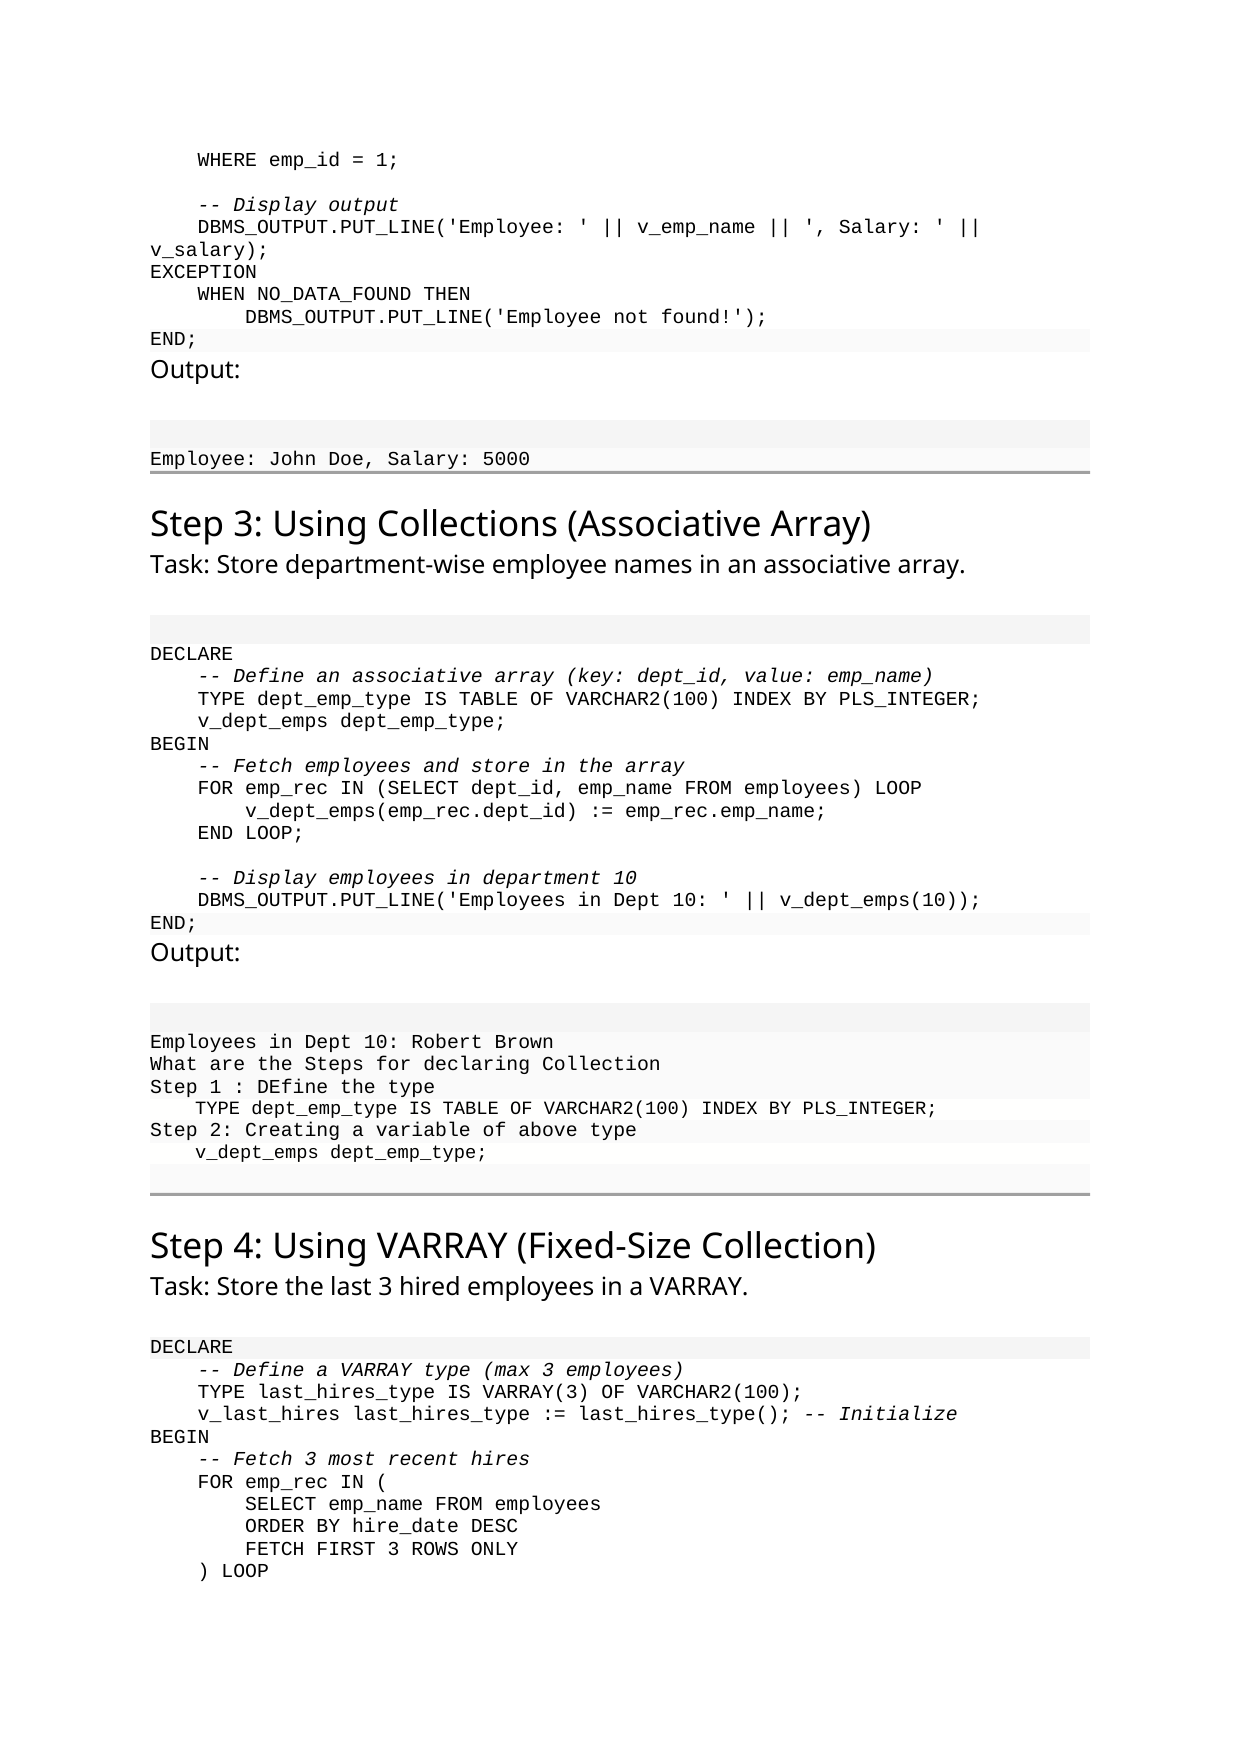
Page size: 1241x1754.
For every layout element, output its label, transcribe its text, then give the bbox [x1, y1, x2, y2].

text v_dept_emps(emp_rec.dept_id) := emp_rec.emp_name; [150, 801, 1090, 823]
text Output: [150, 352, 1090, 386]
text Employee: John Doe, Salary: 5000 [150, 448, 1090, 470]
text -- Define a VARRAY type (max 3 employees) [150, 1359, 1090, 1382]
text -- Define an associative array (key: dept_id, value: emp_name) [150, 666, 1090, 689]
text WHEN NO_DATA_FOUND THEN [150, 284, 1090, 307]
text Step 3: Using Collections (Associative Array) [150, 499, 1090, 547]
text FETCH FIRST 3 ROWS ONLY [150, 1539, 1090, 1561]
text Step 4: Using VARRAY (Fixed-Size Collection) [150, 1221, 1090, 1269]
text Task: Store department-wise employee names in an associative array. [150, 547, 1090, 581]
text DBMS_OUTPUT.PUT_LINE('Employee: ' || v_emp_name || ', Salary: ' || v_salary); [150, 217, 1090, 262]
text FOR emp_rec IN ( [150, 1472, 1090, 1494]
text WHERE emp_id = 1; [150, 150, 1090, 172]
text SELECT emp_name FROM employees [150, 1494, 1090, 1516]
text -- Display employees in department 10 [150, 868, 1090, 890]
text Task: Store the last 3 hired employees in a VARRAY. [150, 1269, 1090, 1303]
text DECLARE [150, 644, 1090, 666]
text DBMS_OUTPUT.PUT_LINE('Employees in Dept 10: ' || v_dept_emps(10)); [150, 890, 1090, 913]
text -- Fetch 3 most recent hires [150, 1449, 1090, 1472]
text EXCEPTION [150, 262, 1090, 284]
text v_dept_emps dept_emp_type; [150, 711, 1090, 733]
text BEGIN [150, 1427, 1090, 1449]
text -- Fetch employees and store in the array [150, 756, 1090, 778]
text ) LOOP [150, 1561, 1090, 1583]
text BEGIN [150, 733, 1090, 756]
text -- Display output [150, 195, 1090, 217]
text What are the Steps for declaring Collection [150, 1054, 1090, 1077]
text END LOOP; [150, 823, 1090, 846]
text DBMS_OUTPUT.PUT_LINE('Employee not found!'); [150, 307, 1090, 329]
text TYPE last_hires_type IS VARRAY(3) OF VARCHAR2(100); [150, 1382, 1090, 1404]
text v_dept_emps dept_emp_type; [150, 1143, 1090, 1164]
text Step 1 : DEfine the type [150, 1077, 1090, 1099]
text END; [150, 329, 1090, 352]
text TYPE dept_emp_type IS TABLE OF VARCHAR2(100) INDEX BY PLS_INTEGER; [150, 1099, 1090, 1120]
text Employees in Dept 10: Robert Brown [150, 1032, 1090, 1054]
text FOR emp_rec IN (SELECT dept_id, emp_name FROM employees) LOOP [150, 778, 1090, 801]
text END; [150, 913, 1090, 935]
text TYPE dept_emp_type IS TABLE OF VARCHAR2(100) INDEX BY PLS_INTEGER; [150, 689, 1090, 711]
text Output: [150, 935, 1090, 969]
text v_last_hires last_hires_type := last_hires_type(); -- Initialize [150, 1404, 1090, 1427]
text DECLARE [150, 1337, 1090, 1359]
text ORDER BY hire_date DESC [150, 1516, 1090, 1539]
text Step 2: Creating a variable of above type [150, 1120, 1090, 1143]
